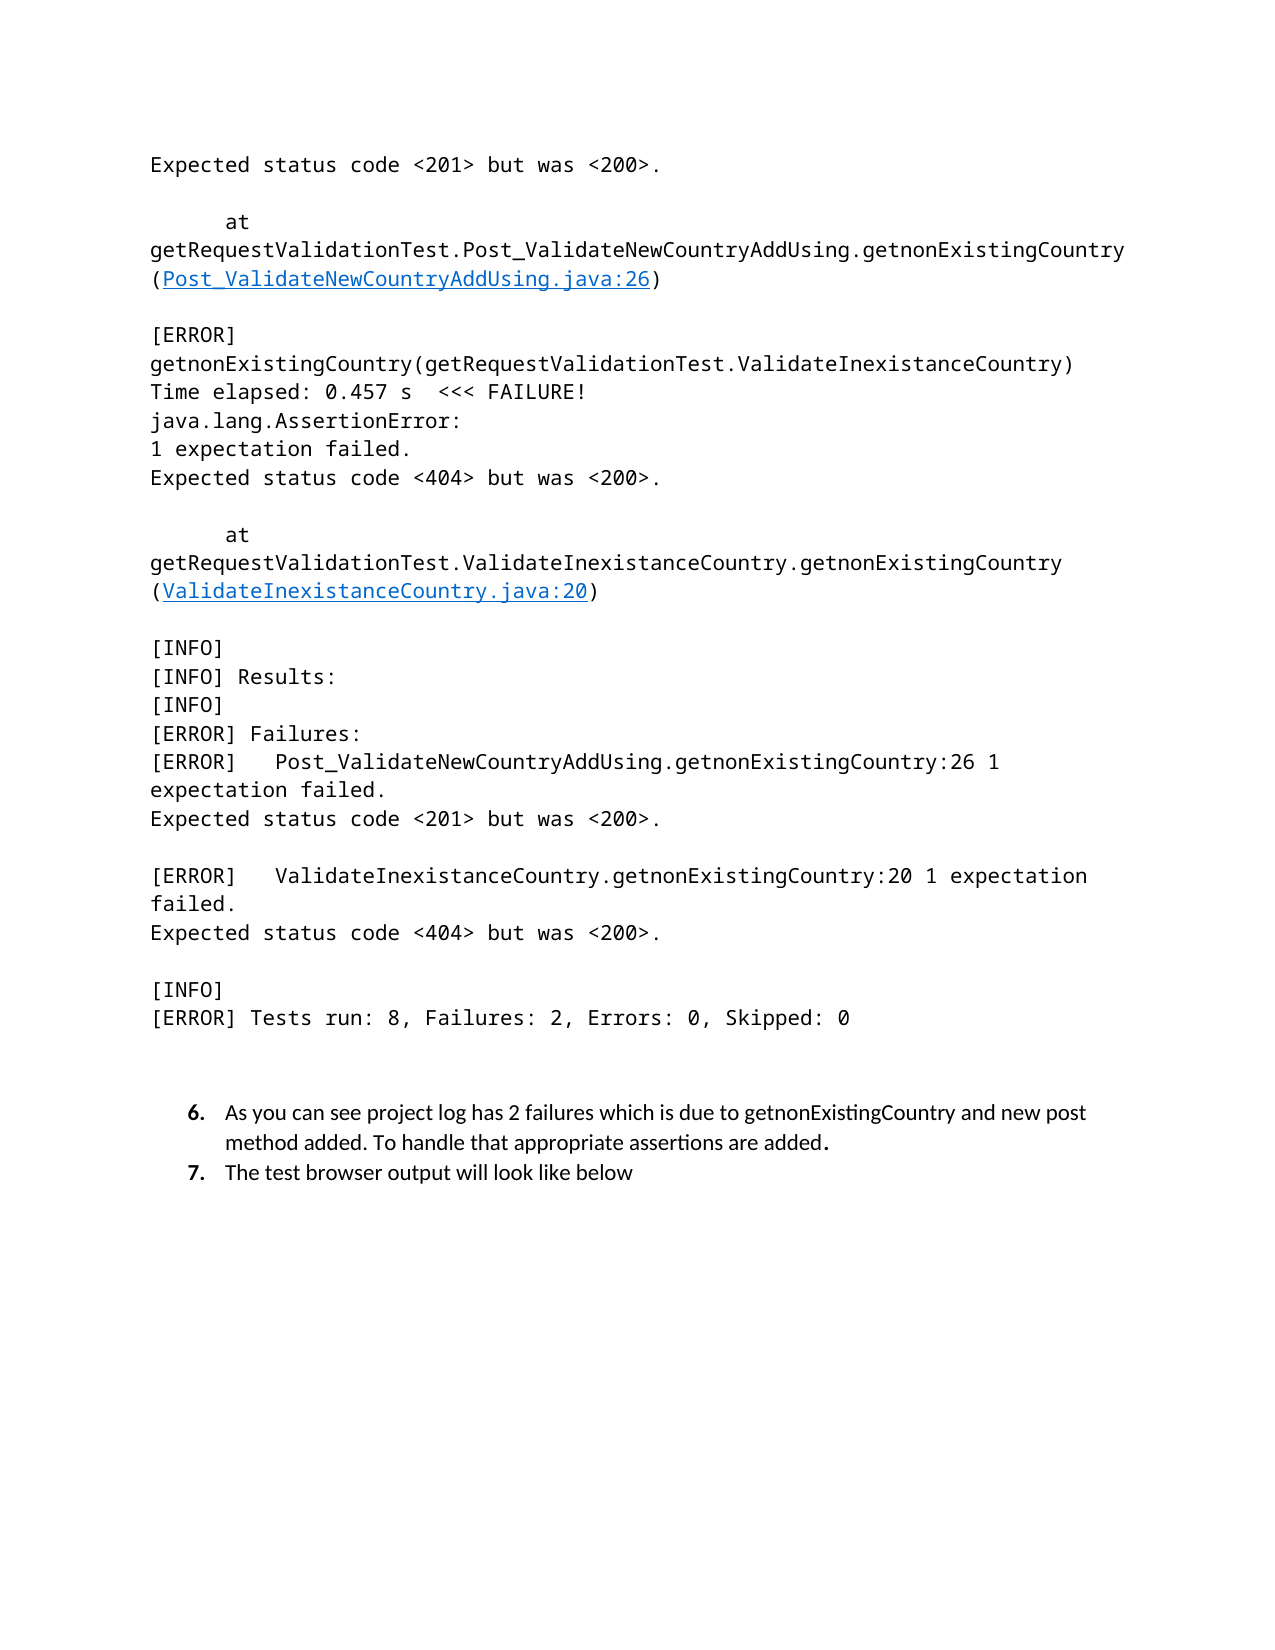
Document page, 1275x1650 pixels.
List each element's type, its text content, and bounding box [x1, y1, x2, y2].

text java.lang.AssertionError: [150, 406, 1125, 434]
text at getRequestValidationTest.ValidateInexistanceCountry.getnonExistingCountry(ValidateInexistanceCountry.java:20) [150, 520, 1125, 605]
text [INFO] [150, 633, 1125, 662]
text [ERROR] ValidateInexistanceCountry.getnonExistingCountry:20 1 expectation failed. [150, 861, 1125, 918]
text [INFO] [150, 975, 1125, 1003]
text Expected status code <201> but was <200>. [150, 150, 1125, 178]
text Expected status code <404> but was <200>. [150, 463, 1125, 491]
text [INFO] [150, 690, 1125, 719]
text [ERROR] Post_ValidateNewCountryAddUsing.getnonExistingCountry:26 1 expectation failed. [150, 747, 1125, 804]
text Expected status code <404> but was <200>. [150, 918, 1125, 946]
text [ERROR] Failures: [150, 719, 1125, 747]
text at getRequestValidationTest.Post_ValidateNewCountryAddUsing.getnonExistingCountry(Post_ValidateNewCountryAddUsing.java:26) [150, 207, 1125, 292]
text [ERROR] Tests run: 8, Failures: 2, Errors: 0, Skipped: 0 [150, 1003, 1125, 1032]
text 1 expectation failed. [150, 434, 1125, 463]
list As you can see project log has 2 failures which is due to getnonExistingCountry and new post method added. To handle that appropriate assertions are added. [187, 1098, 1125, 1156]
list The test browser output will look like below [187, 1158, 1125, 1186]
text [INFO] Results: [150, 662, 1125, 690]
text Expected status code <201> but was <200>. [150, 804, 1125, 832]
text [ERROR] getnonExistingCountry(getRequestValidationTest.ValidateInexistanceCountry) Time elapsed: 0.457 s <<< FAILURE! [150, 321, 1125, 406]
